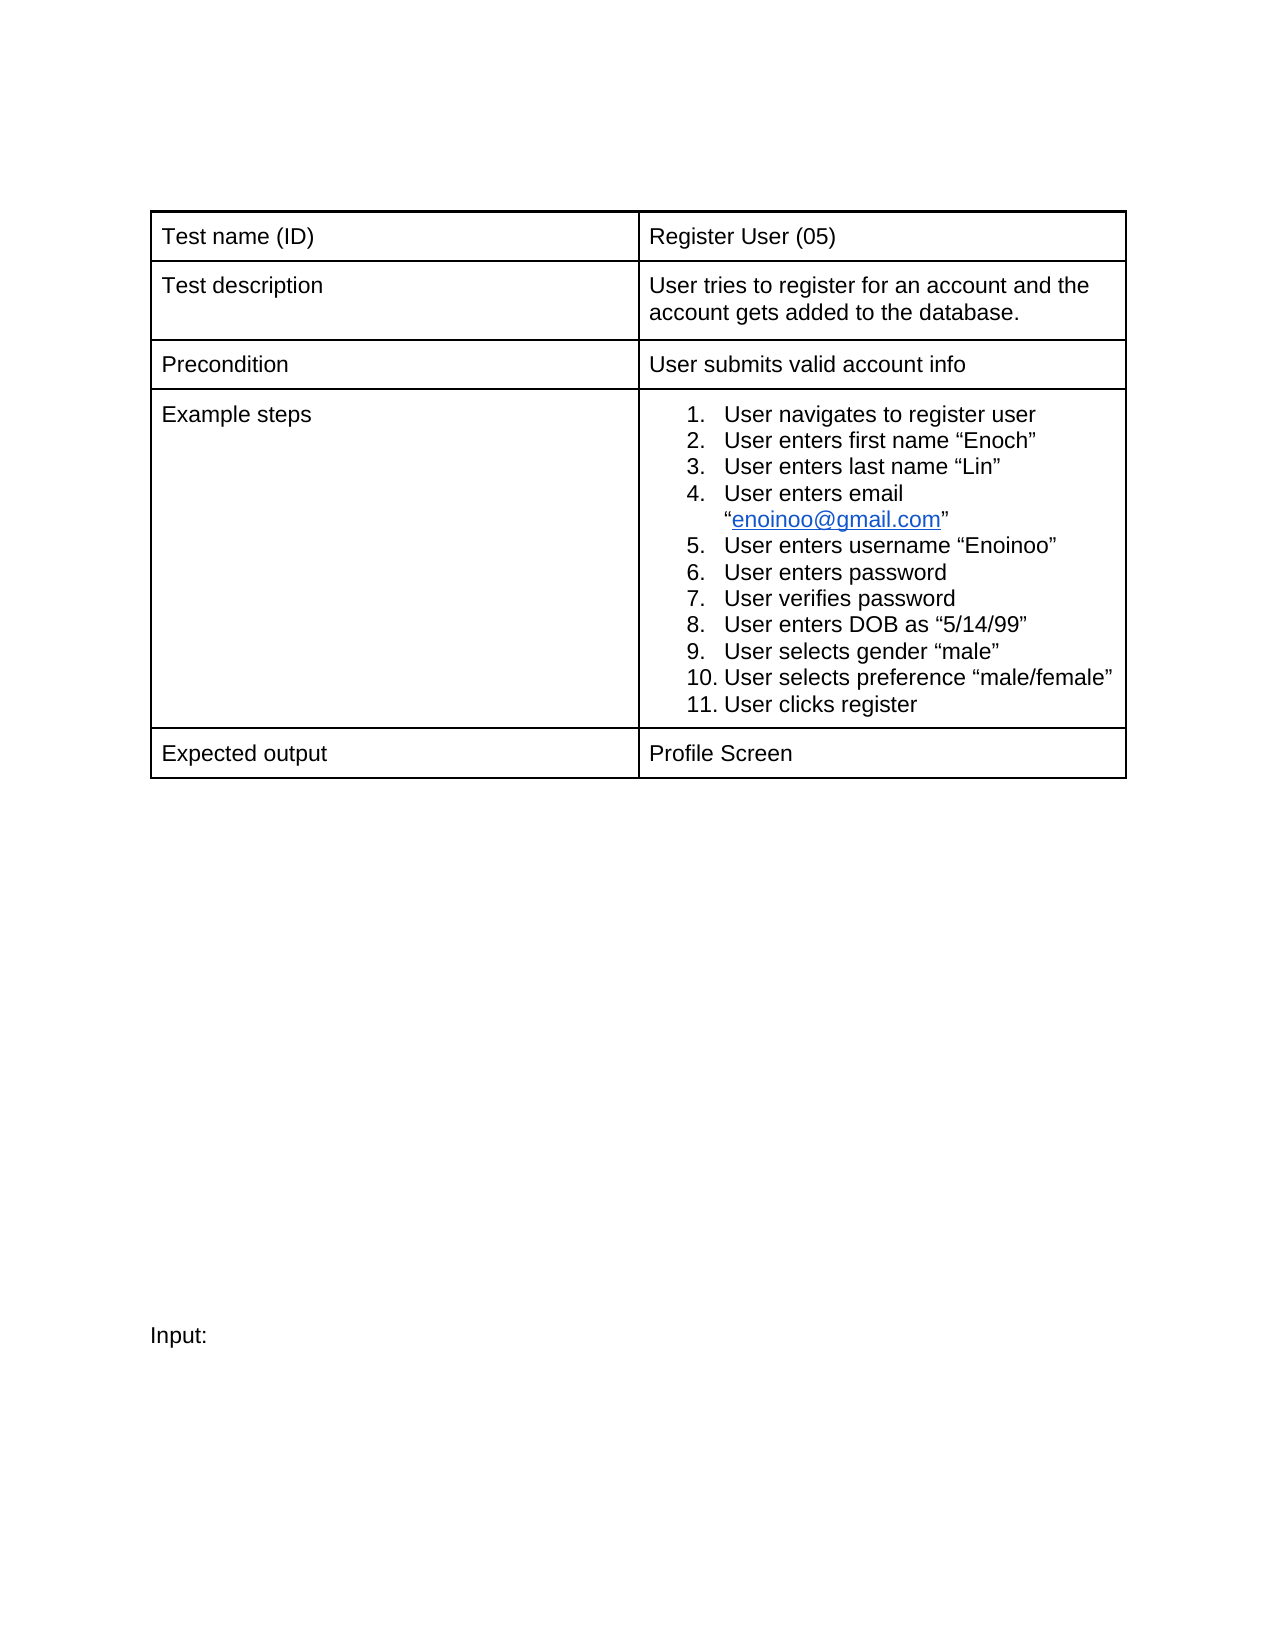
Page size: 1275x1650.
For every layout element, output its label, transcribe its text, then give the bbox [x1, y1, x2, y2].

table_cell User navigates to register user User enters first name “Enoch” User enters last name “Lin” User enters email “enoinoo@gmail.com” User enters username “Enoinoo” User enters password User verifies password User enters DOB as “5/14/99” User selects gender “male” User selects preference “male/female” User clicks register [640, 390, 1125, 727]
table_header Test name (ID) [152, 213, 638, 260]
table_cell Example steps [152, 390, 638, 727]
table_cell Expected output [152, 729, 638, 777]
table_cell Profile Screen [640, 729, 1125, 777]
table_cell Test description [152, 262, 638, 339]
table_cell User tries to register for an account and the account gets added to the database. [640, 262, 1125, 339]
table_header Register User (05) [640, 213, 1125, 260]
text Input: [150, 1322, 1125, 1349]
table_cell User submits valid account info [640, 341, 1125, 388]
table_cell Precondition [152, 341, 638, 388]
